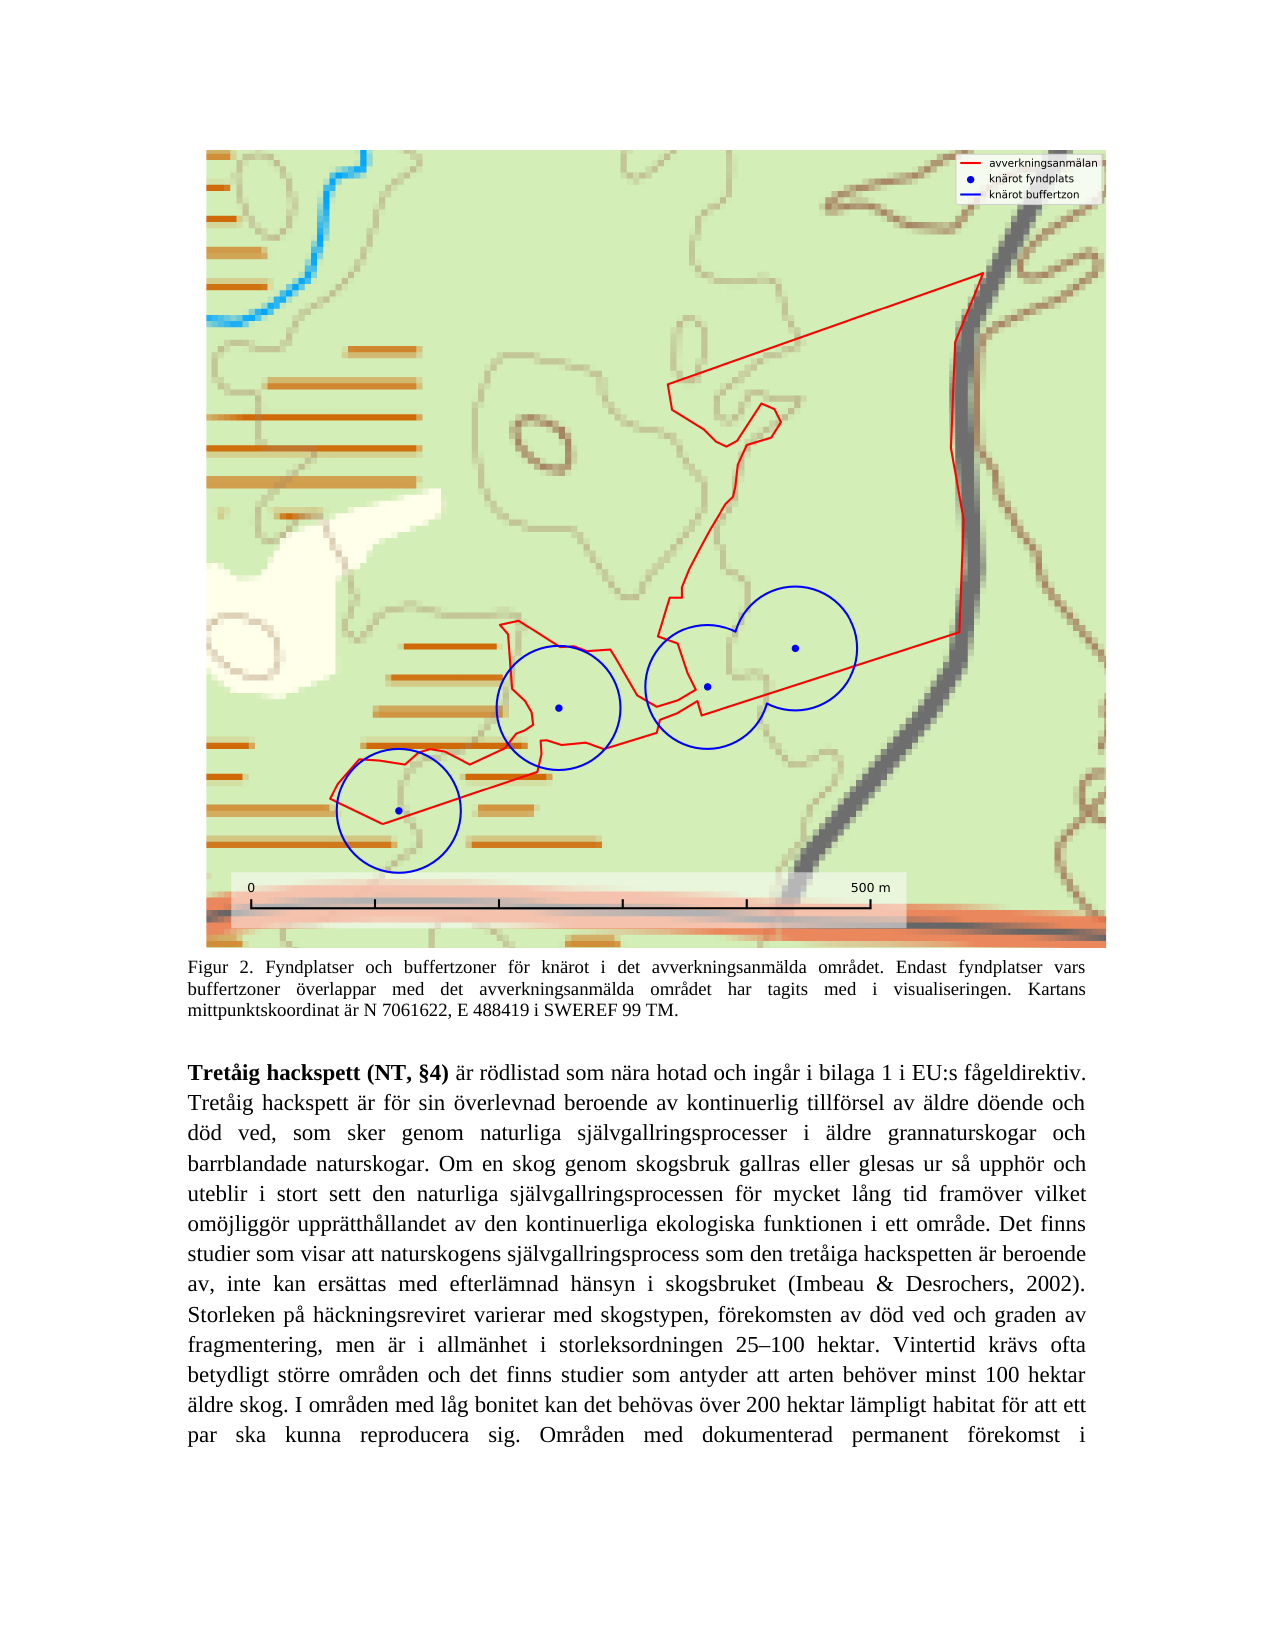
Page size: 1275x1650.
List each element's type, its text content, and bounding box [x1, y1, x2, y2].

picture [206, 150, 1107, 948]
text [187, 1059, 1087, 1448]
text Figur 2. Fyndplatser och buffertzoner för knärot i det avverkningsanmälda området. Endast fyndplatser vars buffertzoner överlappar med det avverkningsanmälda området har tagits med i visualiseringen. Kartans mittpunktskoordinat är N 7061622, E 488419 i SWEREF 99 TM. [187, 956, 1087, 1021]
